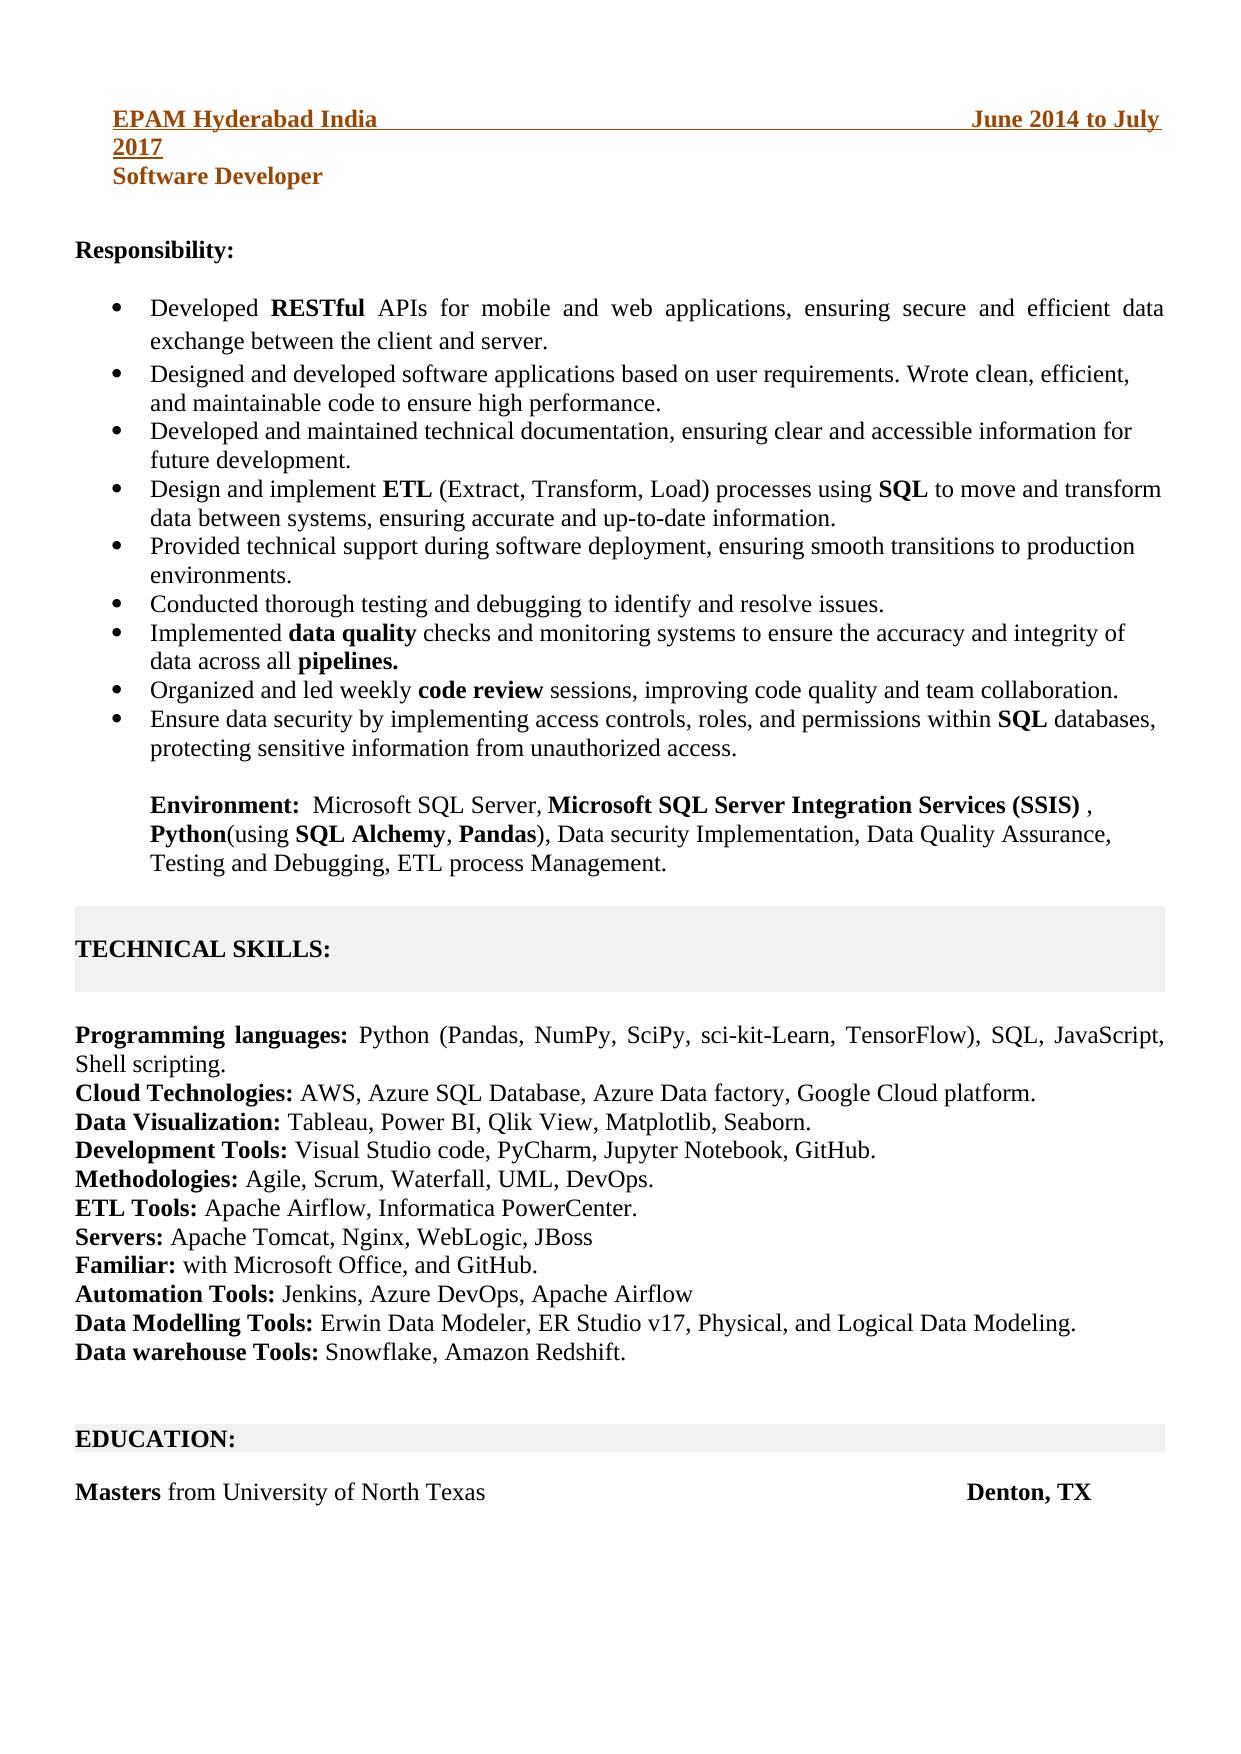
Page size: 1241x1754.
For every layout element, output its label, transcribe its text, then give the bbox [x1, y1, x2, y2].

list Ensure data security by implementing access controls, roles, and permissions within SQL databases, protecting sensitive information from unauthorized access. [112, 704, 1165, 761]
list Designed and developed software applications based on user requirements. Wrote clean, efficient, and maintainable code to ensure high performance. [112, 359, 1165, 416]
text EDUCATION: [75, 1424, 1165, 1452]
list Implemented data quality checks and monitoring systems to ensure the accuracy and integrity of data across all pipelines. [112, 618, 1165, 675]
text Methodologies: Agile, Scrum, Waterfall, UML, DevOps. [75, 1164, 1165, 1193]
list Software Developer [112, 161, 1165, 190]
text Data warehouse Tools: Snowflake, Amazon Redshift. [75, 1337, 1165, 1366]
text Servers: Apache Tomcat, Nginx, WebLogic, JBoss [75, 1222, 1165, 1251]
list EPAM Hyderabad India June 2014 to July 2017 [112, 104, 1165, 161]
text ETL Tools: Apache Airflow, Informatica PowerCenter. [75, 1193, 1165, 1222]
text Programming languages: Python (Pandas, NumPy, SciPy, sci-kit-Learn, TensorFlow), SQL, JavaScript, Shell scripting. [75, 1021, 1165, 1078]
text Data Modelling Tools: Erwin Data Modeler, ER Studio v17, Physical, and Logical Data Modeling. [75, 1308, 1165, 1337]
text TECHNICAL SKILLS: [75, 934, 1165, 963]
list Design and implement ETL (Extract, Transform, Load) processes using SQL to move and transform data between systems, ensuring accurate and up-to-date information. [112, 474, 1165, 531]
list Provided technical support during software deployment, ensuring smooth transitions to production environments. [112, 531, 1165, 589]
text Cloud Technologies: AWS, Azure SQL Database, Azure Data factory, Google Cloud platform. [75, 1078, 1165, 1107]
list Developed RESTful APIs for mobile and web applications, ensuring secure and efficient data exchange between the client and server. [112, 293, 1165, 355]
list Environment: Microsoft SQL Server, Microsoft SQL Server Integration Services (SSIS) , Python(using SQL Alchemy, Pandas), Data security Implementation, Data Quality Assurance, Testing and Debugging, ETL process Management. [150, 790, 1165, 876]
list Organized and led weekly code review sessions, improving code quality and team collaboration. [112, 675, 1165, 704]
text Masters from University of North Texas Denton, TX [75, 1477, 1165, 1506]
text Data Visualization: Tableau, Power BI, Qlik View, Matplotlib, Seaborn. [75, 1107, 1165, 1136]
text Familiar: with Microsoft Office, and GitHub. [75, 1251, 1165, 1279]
text Responsibility: [75, 235, 1165, 264]
text Development Tools: Visual Studio code, PyCharm, Jupyter Notebook, GitHub. [75, 1136, 1165, 1164]
list Developed and maintained technical documentation, ensuring clear and accessible information for future development. [112, 416, 1165, 474]
list Conducted thorough testing and debugging to identify and resolve issues. [112, 589, 1165, 618]
text Automation Tools: Jenkins, Azure DevOps, Apache Airflow [75, 1279, 1165, 1308]
